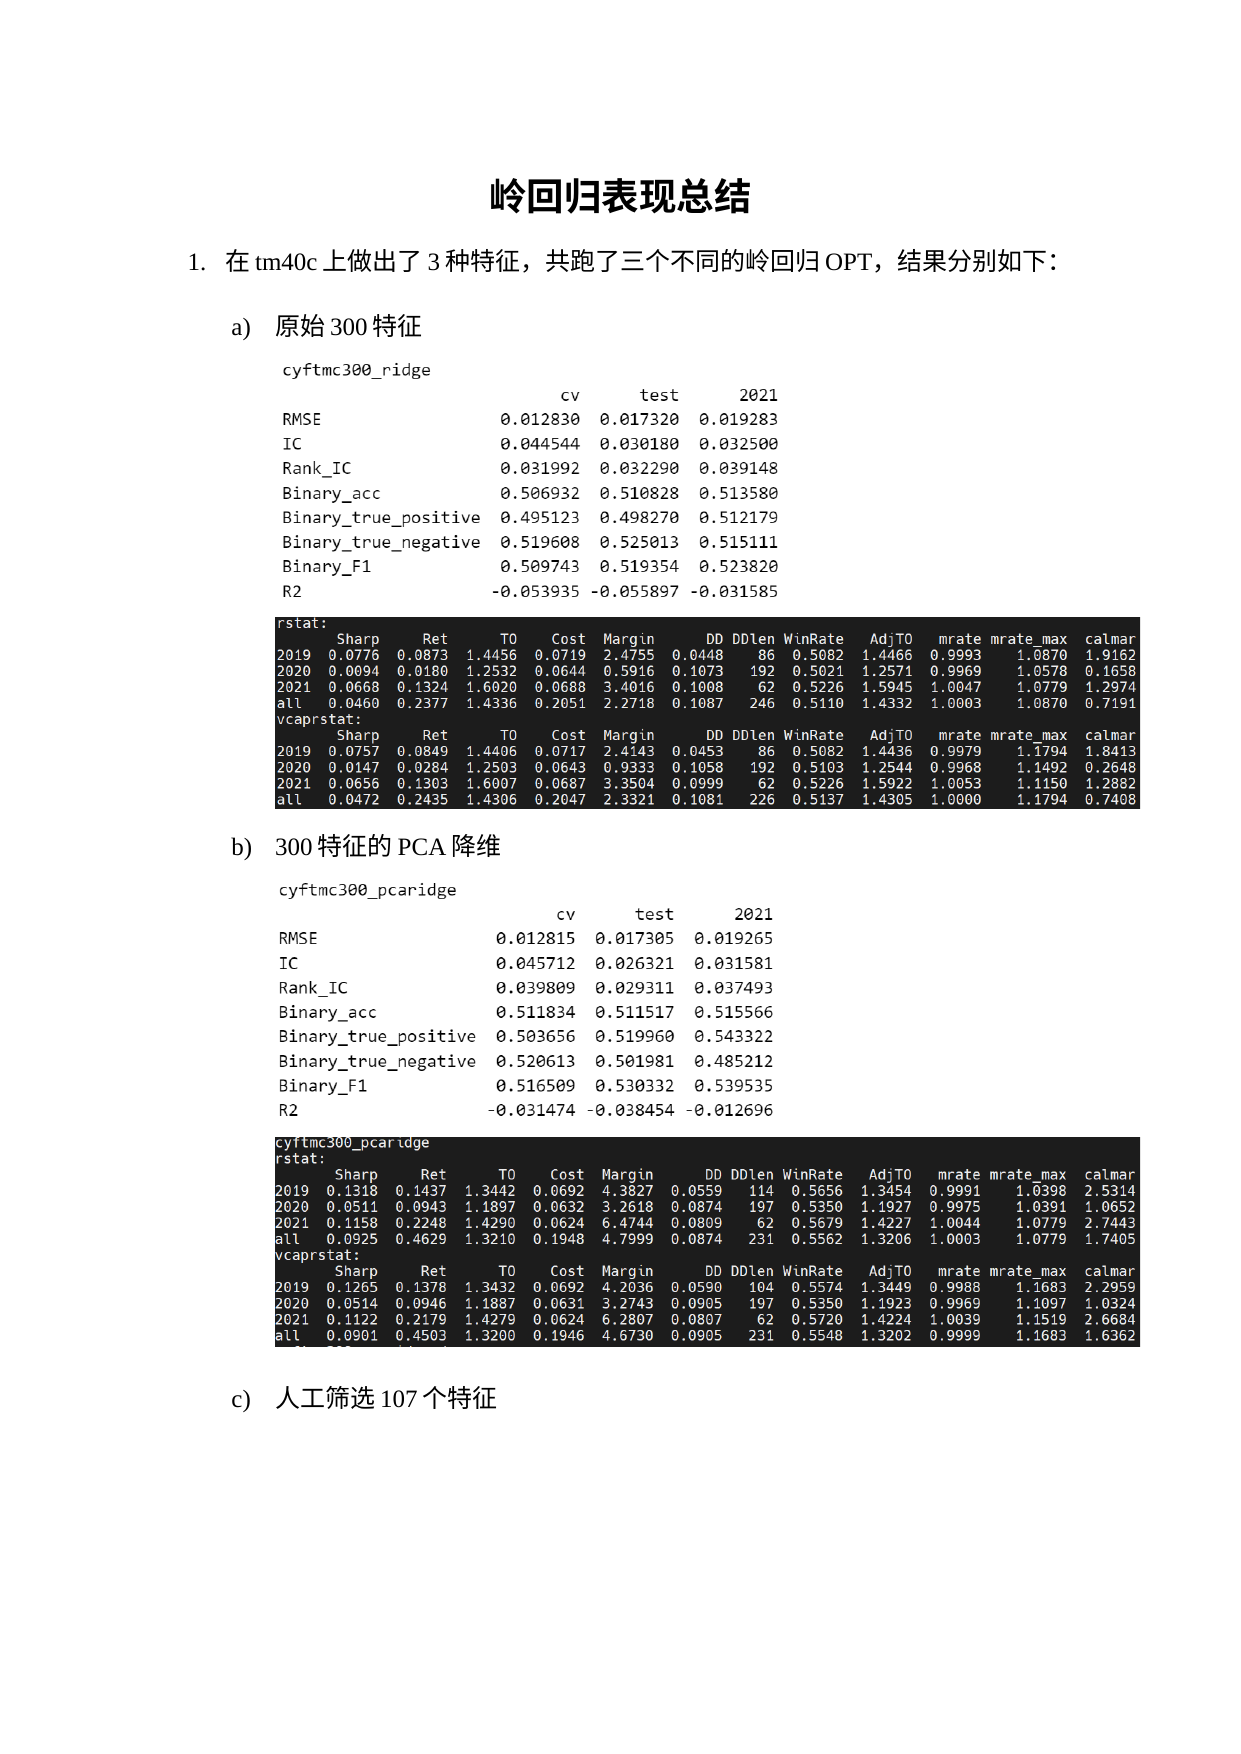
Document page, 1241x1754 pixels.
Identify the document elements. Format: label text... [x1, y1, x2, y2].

picture [275, 877, 780, 1119]
list 300特征的PCA降维 [231, 812, 1053, 877]
picture [275, 617, 1141, 809]
list 原始300特征 [231, 292, 1053, 357]
picture [275, 357, 784, 605]
list 在tm40c上做出了3种特征，共跑了三个不同的岭回归OPT，结果分别如下： [187, 227, 1053, 292]
list 人工筛选107个特征 [231, 1364, 1053, 1429]
picture [275, 1137, 1141, 1347]
text 岭回归表现总结 [187, 162, 1053, 227]
